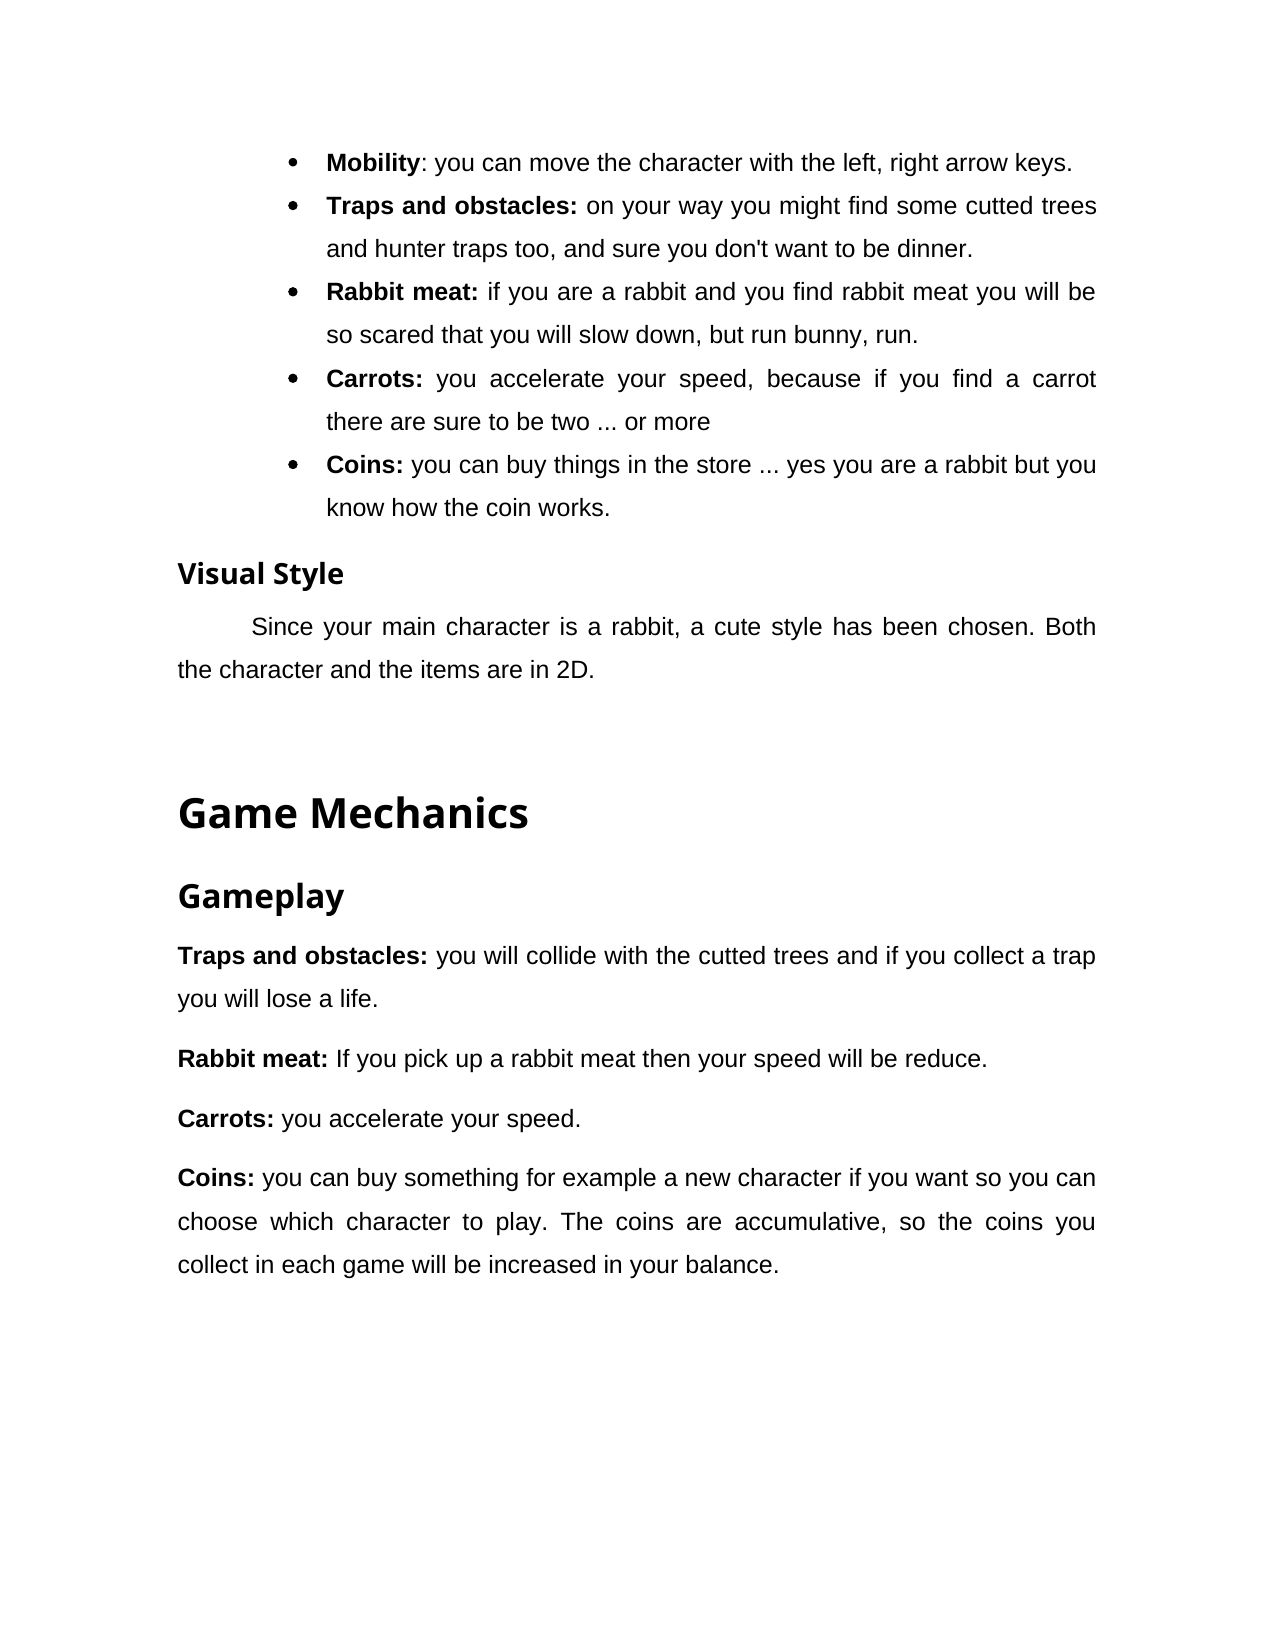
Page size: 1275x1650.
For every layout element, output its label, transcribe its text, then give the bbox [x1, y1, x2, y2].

list Carrots: you accelerate your speed, because if you find a carrot there are sure to be two ... or more [288, 363, 1098, 436]
text Traps and obstacles: you will collide with the cutted trees and if you collect a trap you will lose a life. [177, 941, 1098, 1013]
subtitle Game Mechanics [177, 783, 1098, 840]
text Carrots: you accelerate your speed. [177, 1103, 1098, 1132]
text Coins: you can buy something for example a new character if you want so you can choose which character to play. The coins are accumulative, so the coins you collect in each game will be increased in your balance. [177, 1163, 1098, 1278]
text Since your main character is a rabbit, a cute style has been chosen. Both the character and the items are in 2D. [177, 612, 1098, 684]
list Traps and obstacles: on your way you might find some cutted trees and hunter traps too, and sure you don't want to be dinner. [288, 191, 1098, 263]
subtitle Visual Style [177, 553, 1098, 593]
list Coins: you can buy things in the store ... yes you are a rabbit but you know how the coin works. [288, 450, 1098, 522]
list Rabbit meat: if you are a rabbit and you find rabbit meat you will be so scared that you will slow down, but run bunny, run. [288, 277, 1098, 349]
text Rabbit meat: If you pick up a rabbit meat then your speed will be reduce. [177, 1044, 1098, 1072]
subtitle Gameplay [177, 873, 1098, 918]
list Mobility: you can move the character with the left, right arrow keys. [288, 148, 1098, 176]
